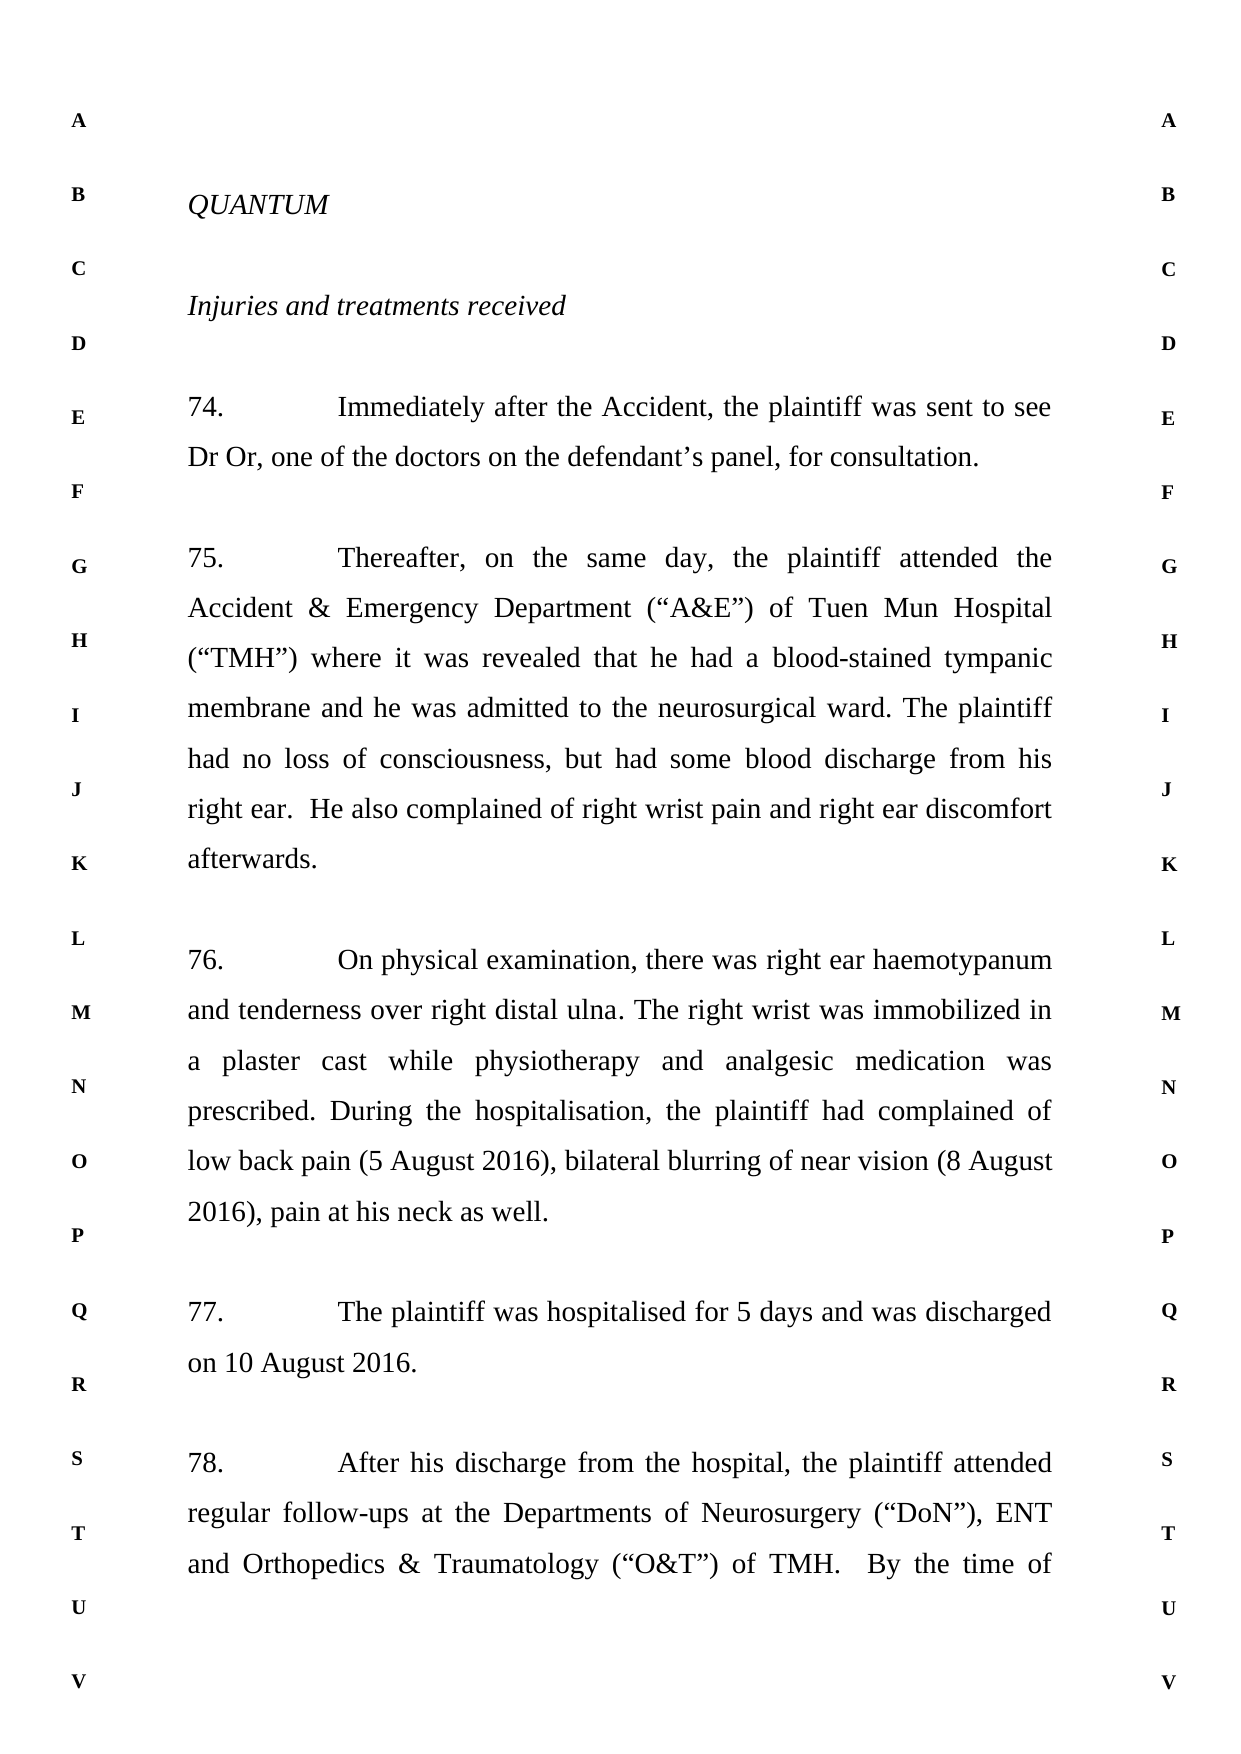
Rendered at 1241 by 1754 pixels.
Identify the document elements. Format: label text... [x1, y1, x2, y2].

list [187, 1445, 1053, 1579]
text QUANTUM [187, 187, 1053, 221]
list Immediately after the Accident, the plaintiff was sent to see Dr Or, one of the doctors on the defendant’s panel, for consultation. [187, 389, 1053, 473]
list On physical examination, there was right ear haemotypanum and tenderness over right distal ulna. The right wrist was immobilized in a plaster cast while physiotherapy and analgesic medication was prescribed. During the hospitalisation, the plaintiff had complained of low back pain (5 August 2016), bilateral blurring of near vision (8 August 2016), pain at his neck as well. [187, 942, 1053, 1227]
list Thereafter, on the same day, the plaintiff attended the Accident & Emergency Department (“A&E”) of Tuen Mun Hospital (“TMH”) where it was revealed that he had a blood-stained tympanic membrane and he was admitted to the neurosurgical ward. The plaintiff had no loss of consciousness, but had some blood discharge from his right ear. He also complained of right wrist pain and right ear discomfort afterwards. [187, 540, 1053, 875]
text Injuries and treatments received [187, 288, 1053, 322]
list The plaintiff was hospitalised for 5 days and was discharged on 10 August 2016. [187, 1294, 1053, 1378]
